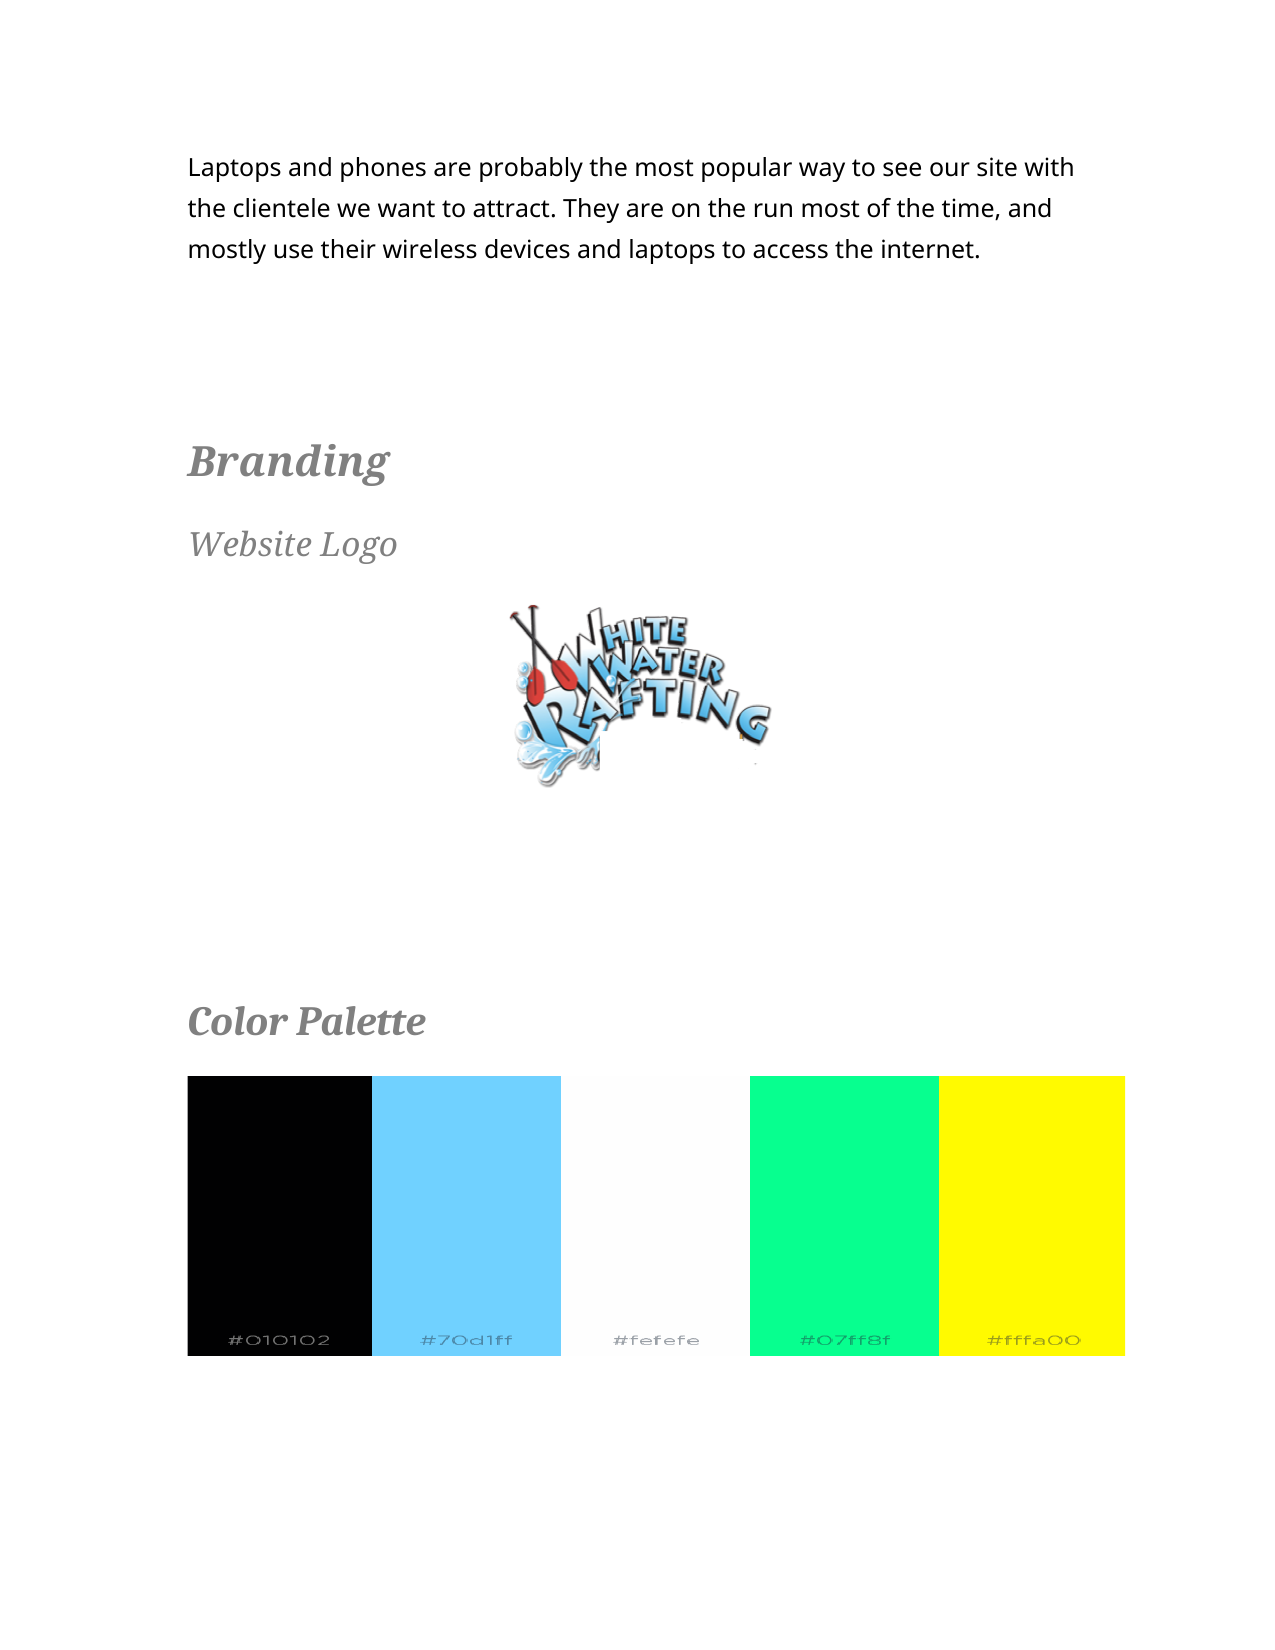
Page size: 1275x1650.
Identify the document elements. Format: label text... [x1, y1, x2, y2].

text Website Logo [187, 521, 1087, 566]
text Color Palette [187, 998, 1087, 1046]
picture [187, 1076, 1125, 1356]
text Branding [187, 432, 1087, 489]
text Laptops and phones are probably the most popular way to see our site with the clientele we want to attract. They are on the run most of the time, and mostly use their wireless devices and laptops to access the internet. [187, 150, 1087, 266]
picture [500, 596, 775, 792]
